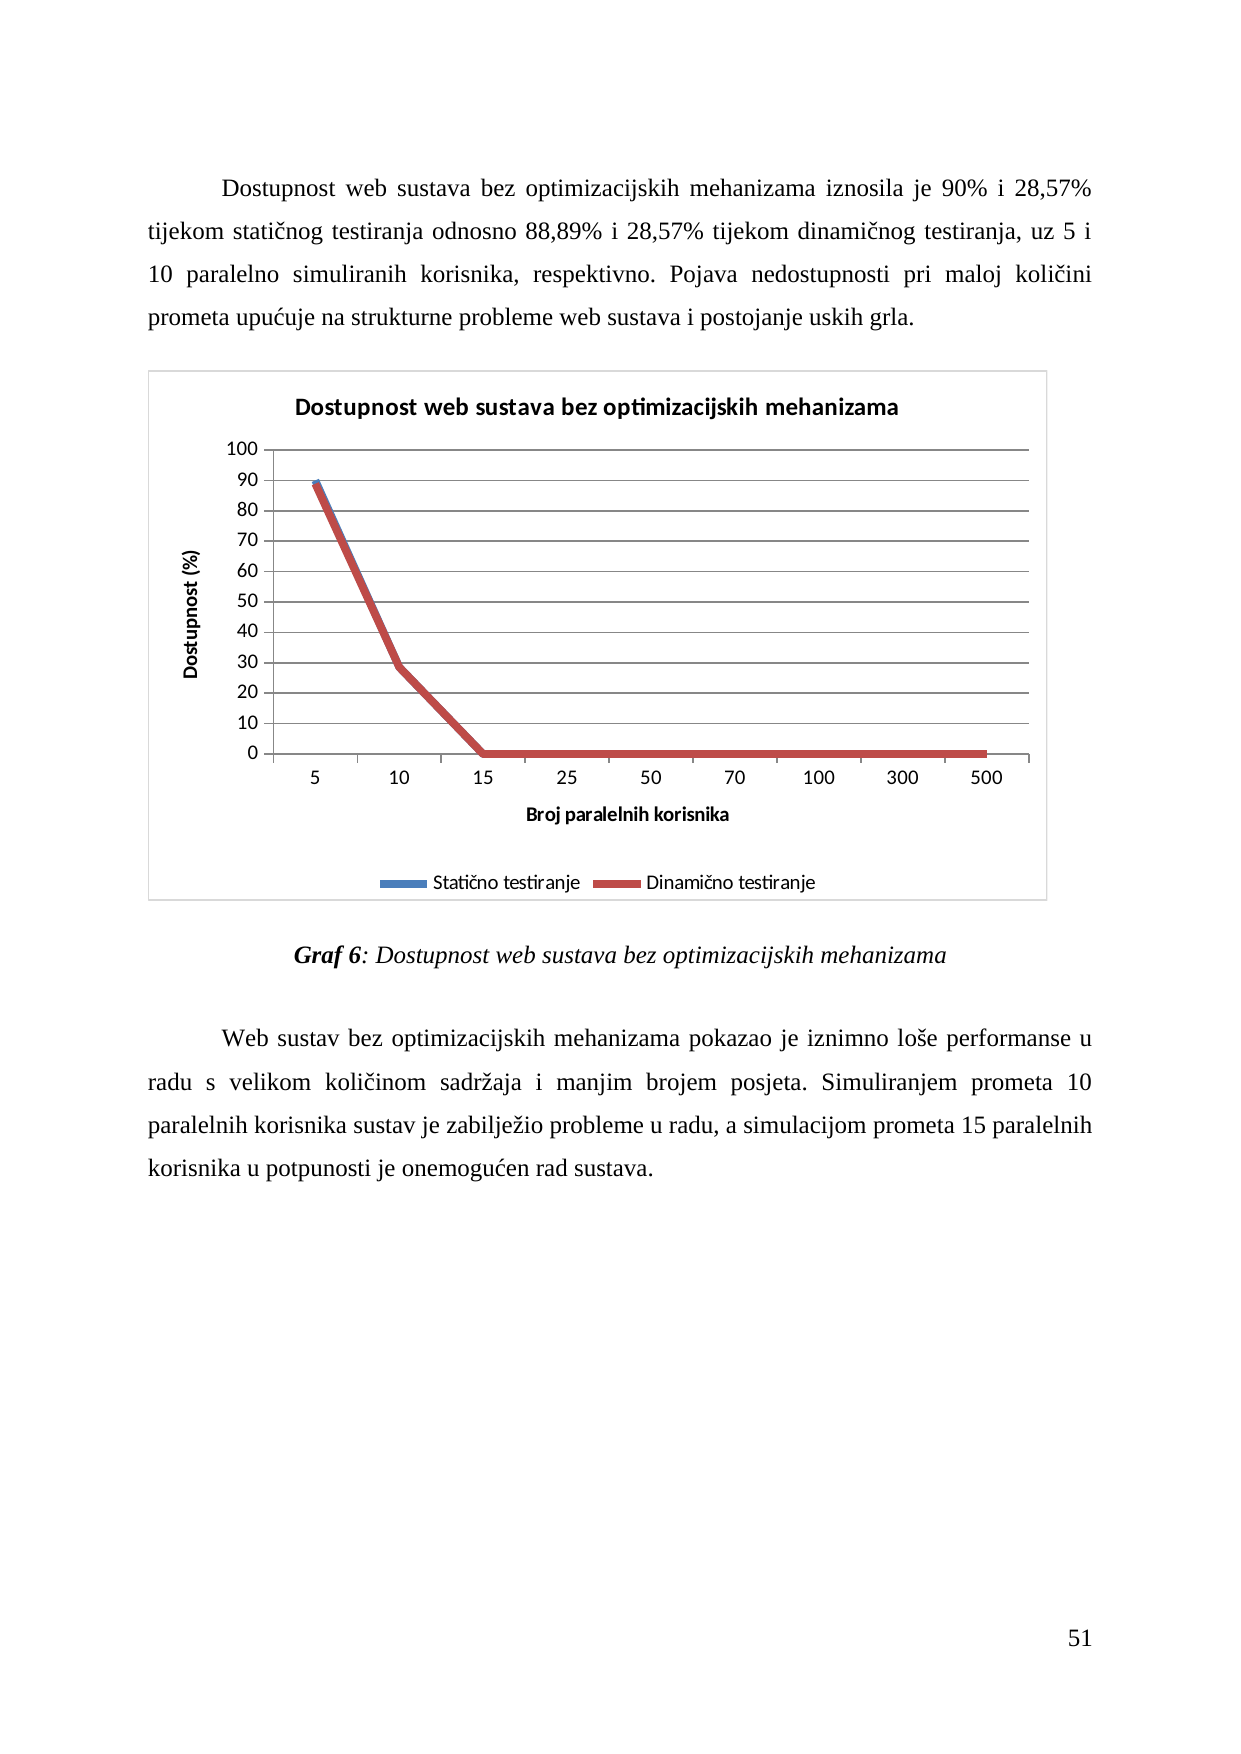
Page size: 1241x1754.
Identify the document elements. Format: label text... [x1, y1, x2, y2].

text Dostupnost web sustava bez optimizacijskih mehanizama iznosila je 90% i 28,57% tijekom statičnog testiranja odnosno 88,89% i 28,57% tijekom dinamičnog testiranja, uz 5 i 10 paralelno simuliranih korisnika, respektivno. Pojava nedostupnosti pri maloj količini prometa upućuje na strukturne probleme web sustava i postojanje uskih grla. [148, 173, 1093, 331]
text Graf 6: Dostupnost web sustava bez optimizacijskih mehanizama [148, 940, 1093, 969]
text Web sustav bez optimizacijskih mehanizama pokazao je iznimno loše performanse u radu s velikom količinom sadržaja i manjim brojem posjeta. Simuliranjem prometa 10 paralelnih korisnika sustav je zabilježio probleme u radu, a simulacijom prometa 15 paralelnih korisnika u potpunosti je onemogućen rad sustava. [148, 1023, 1093, 1182]
